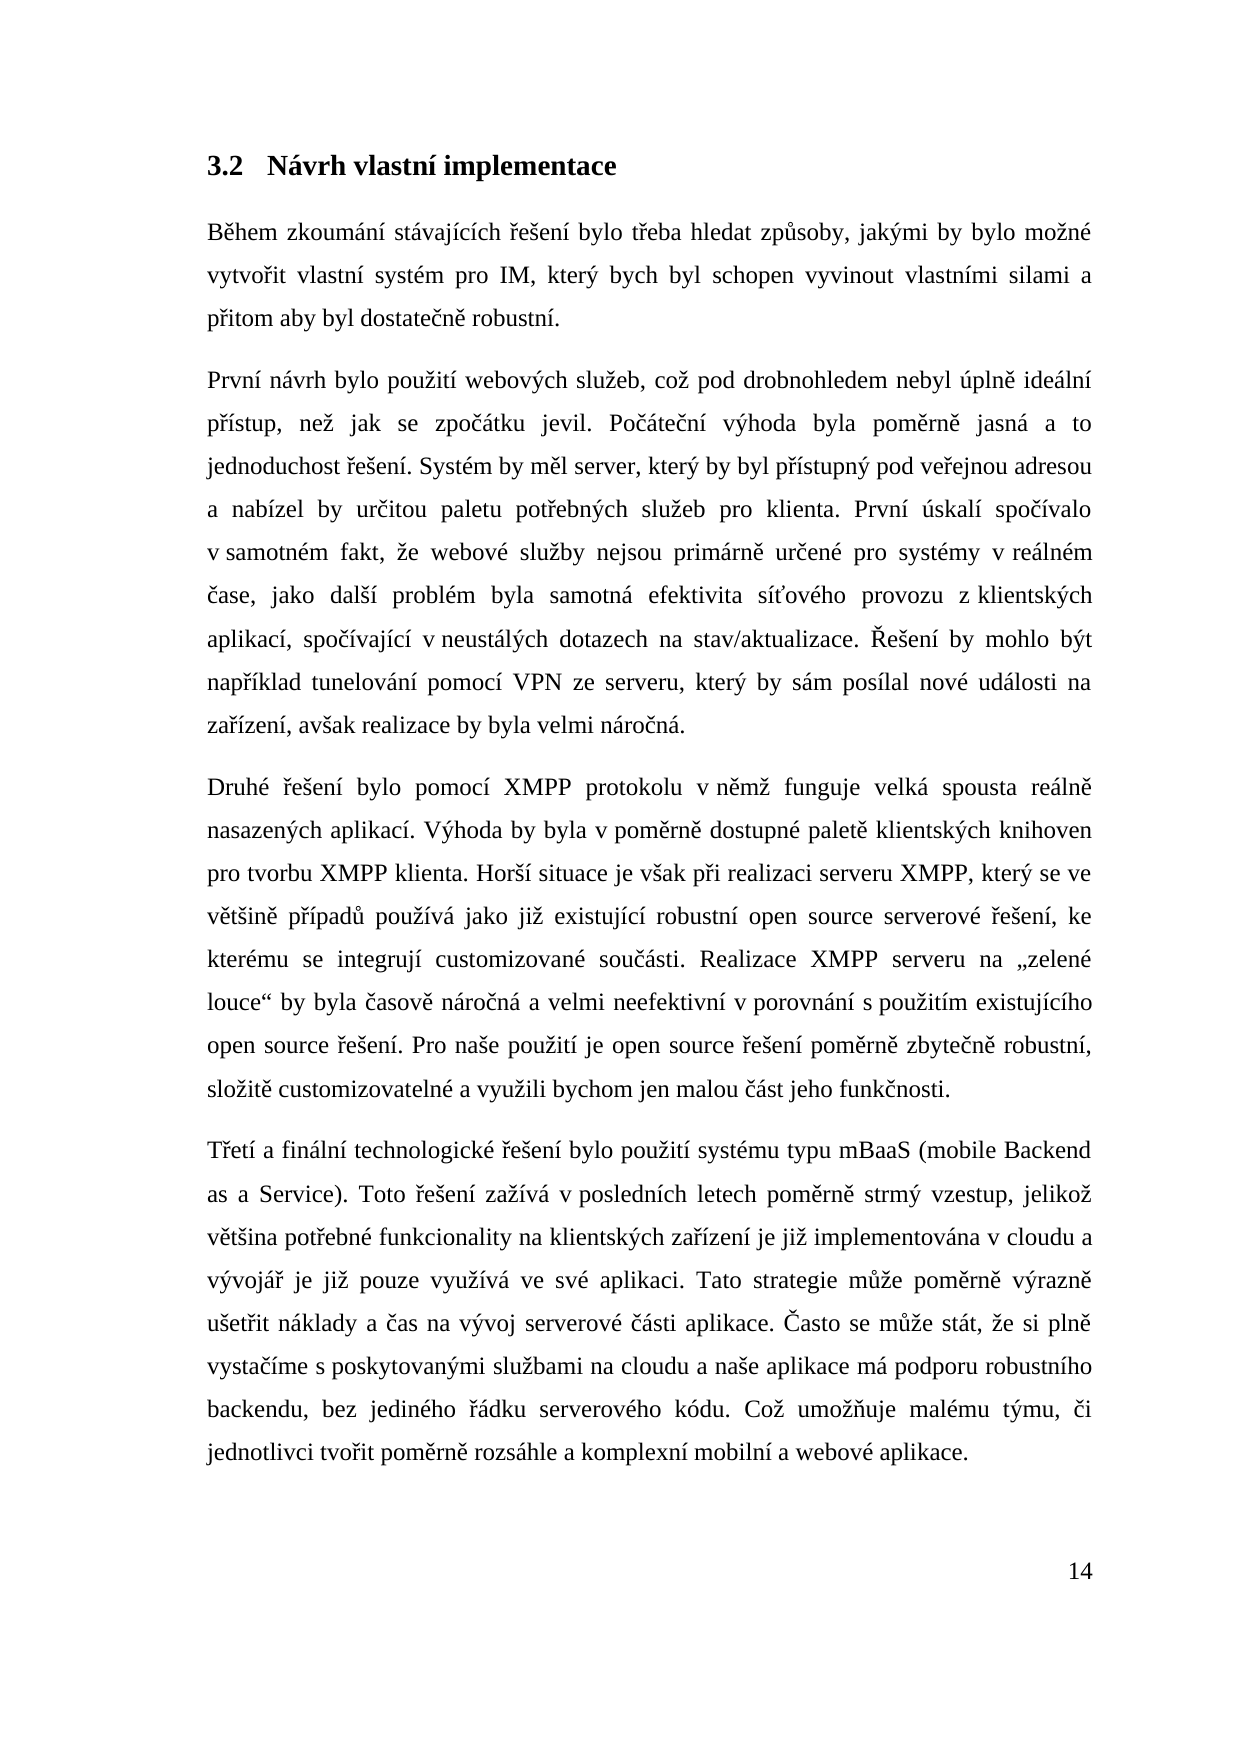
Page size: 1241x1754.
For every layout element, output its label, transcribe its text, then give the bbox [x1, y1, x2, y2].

subtitle Návrh vlastní implementace [207, 148, 1092, 181]
text Třetí a finální technologické řešení bylo použití systému typu mBaaS (mobile Backend as a Service). Toto řešení zažívá v posledních letech poměrně strmý vzestup, jelikož většina potřebné funkcionality na klientských zařízení je již implementována v cloudu a vývojář je již pouze využívá ve své aplikaci. Tato strategie může poměrně výrazně ušetřit náklady a čas na vývoj serverové části aplikace. Často se může stát, že si plně vystačíme s poskytovanými službami na cloudu a naše aplikace má podporu robustního backendu, bez jediného řádku serverového kódu. Což umožňuje malému týmu, či jednotlivci tvořit poměrně rozsáhle a komplexní mobilní a webové aplikace. [207, 1136, 1092, 1466]
text Během zkoumání stávajících řešení bylo třeba hledat způsoby, jakými by bylo možné vytvořit vlastní systém pro IM, který bych byl schopen vyvinout vlastními silami a přitom aby byl dostatečně robustní. [207, 217, 1092, 332]
text Druhé řešení bylo pomocí XMPP protokolu v němž funguje velká spousta reálně nasazených aplikací. Výhoda by byla v poměrně dostupné paletě klientských knihoven pro tvorbu XMPP klienta. Horší situace je však při realizaci serveru XMPP, který se ve většině případů používá jako již existující robustní open source serverové řešení, ke kterému se integrují customizované součásti. Realizace XMPP serveru na „zelené louce“ by byla časově náročná a velmi neefektivní v porovnání s použitím existujícího open source řešení. Pro naše použití je open source řešení poměrně zbytečně robustní, složitě customizovatelné a využili bychom jen malou část jeho funkčnosti. [207, 772, 1092, 1102]
text První návrh bylo použití webových služeb, což pod drobnohledem nebyl úplně ideální přístup, než jak se zpočátku jevil. Počáteční výhoda byla poměrně jasná a to jednoduchost řešení. Systém by měl server, který by byl přístupný pod veřejnou adresou a nabízel by určitou paletu potřebných služeb pro klienta. První úskalí spočívalo v samotném fakt, že webové služby nejsou primárně určené pro systémy v reálném čase, jako další problém byla samotná efektivita síťového provozu z klientských aplikací, spočívající v neustálých dotazech na stav/aktualizace. Řešení by mohlo být například tunelování pomocí VPN ze serveru, který by sám posílal nové události na zařízení, avšak realizace by byla velmi náročná. [207, 365, 1092, 739]
